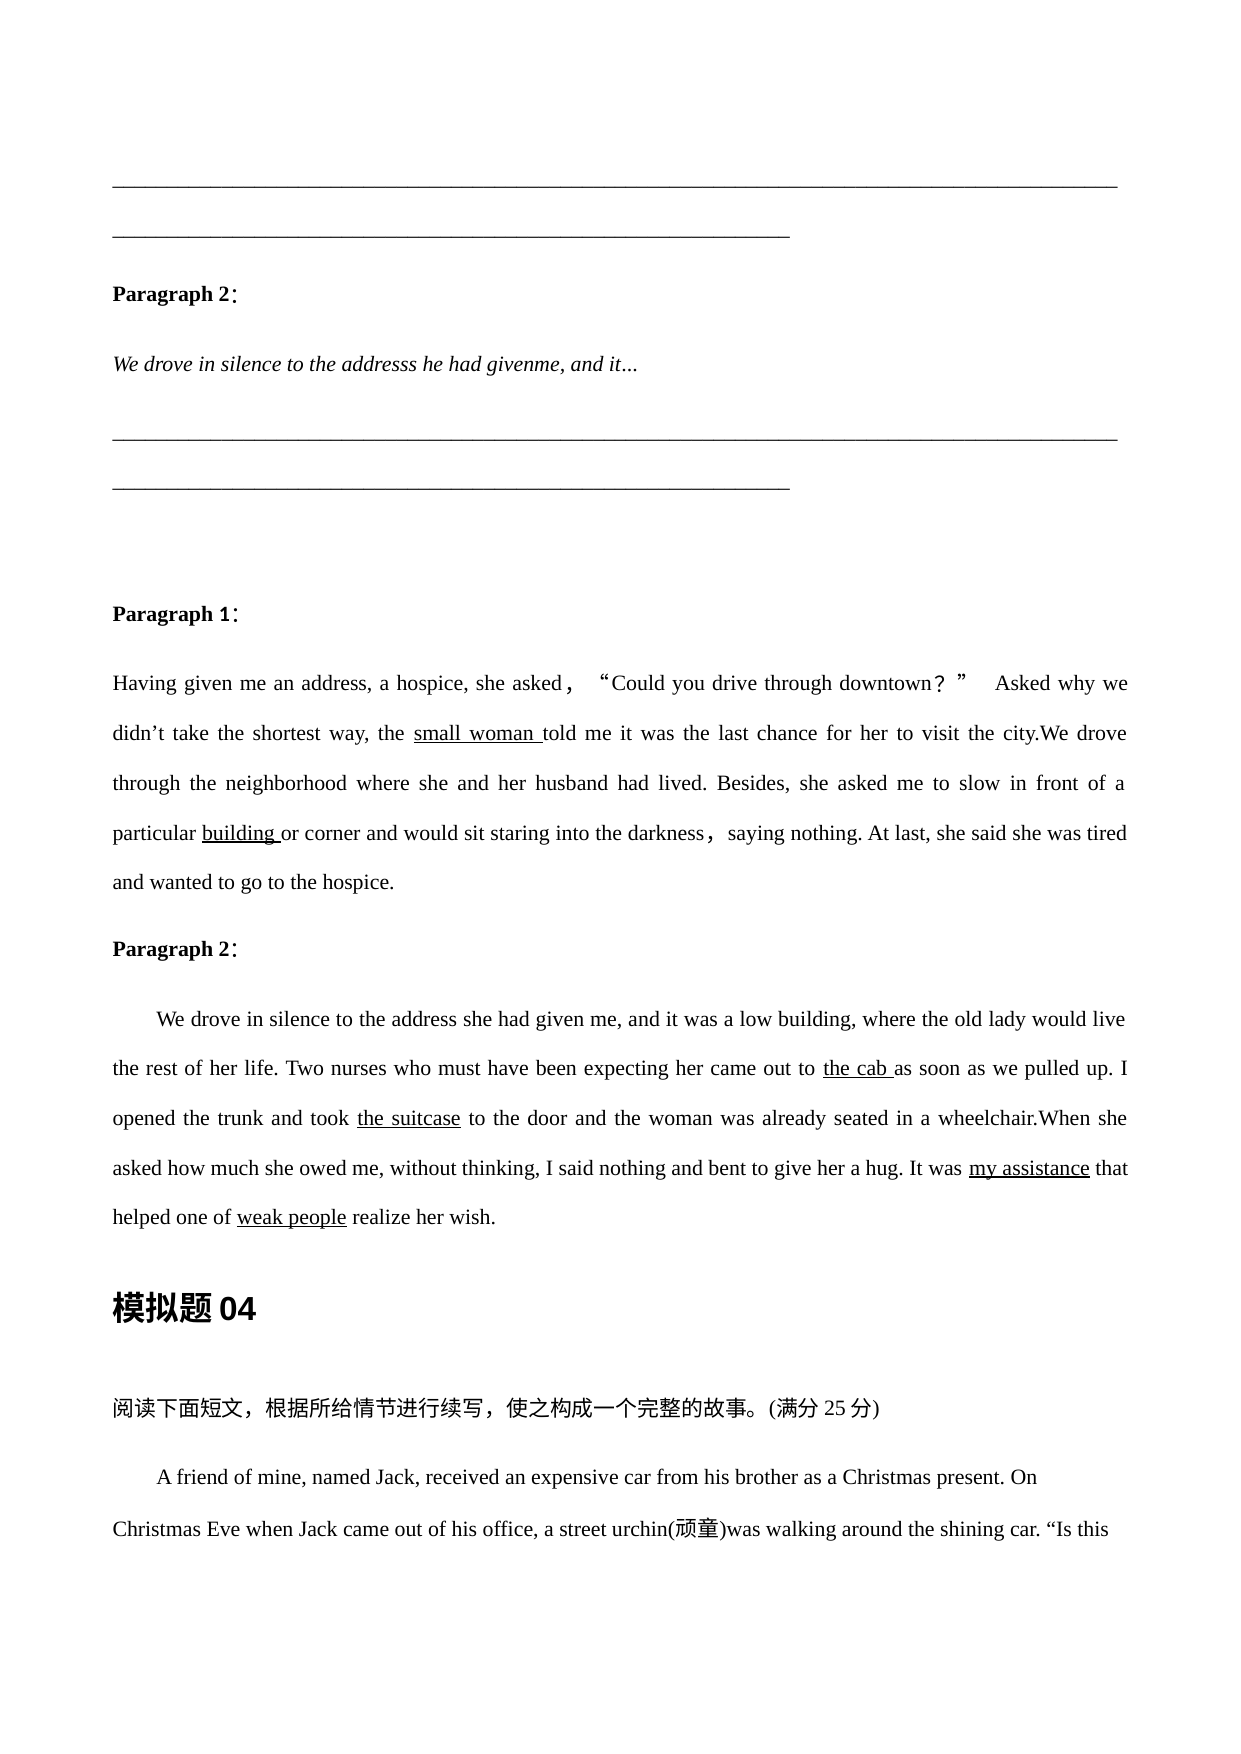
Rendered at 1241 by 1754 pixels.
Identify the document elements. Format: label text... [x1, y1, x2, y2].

text We drove in silence to the addresss he had givenme, and it... [112, 347, 1128, 380]
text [112, 1460, 1128, 1543]
text Paragraph 2： [112, 932, 1128, 965]
text Paragraph 1： [112, 597, 1128, 630]
text Having given me an address, a hospice, she asked，“Could you drive through downtown？” Asked why we didn’t take the shortest way, the small woman told me it was the last chance for her to visit the city.We drove through the neighborhood where she and her husband had lived. Besides, she asked me to slow in front of a particular building or corner and would sit staring into the darkness，saying nothing. At last, she said she was tired and wanted to go to the hospice. [112, 666, 1128, 898]
subtitle 模拟题04 [112, 1273, 1128, 1339]
text We drove in silence to the address she had given me, and it was a low building, where the old lady would live the rest of her life. Two nurses who must have been expecting her came out to the cab as soon as we pulled up. I opened the trunk and took the suitcase to the door and the woman was already seated in a wheelchair.When she asked how much she owed me, without thinking, I said nothing and bent to give her a hug. It was my assistance that helped one of weak people realize her wish. [112, 1002, 1128, 1233]
text 阅读下面短文，根据所给情节进行续写，使之构成一个完整的故事。(满分25分) [112, 1391, 1128, 1424]
text __________________________________________________________________________________________________________________________________________________________ [112, 414, 1128, 497]
text __________________________________________________________________________________________________________________________________________________________ [112, 161, 1128, 244]
text Paragraph 2： [112, 277, 1128, 311]
